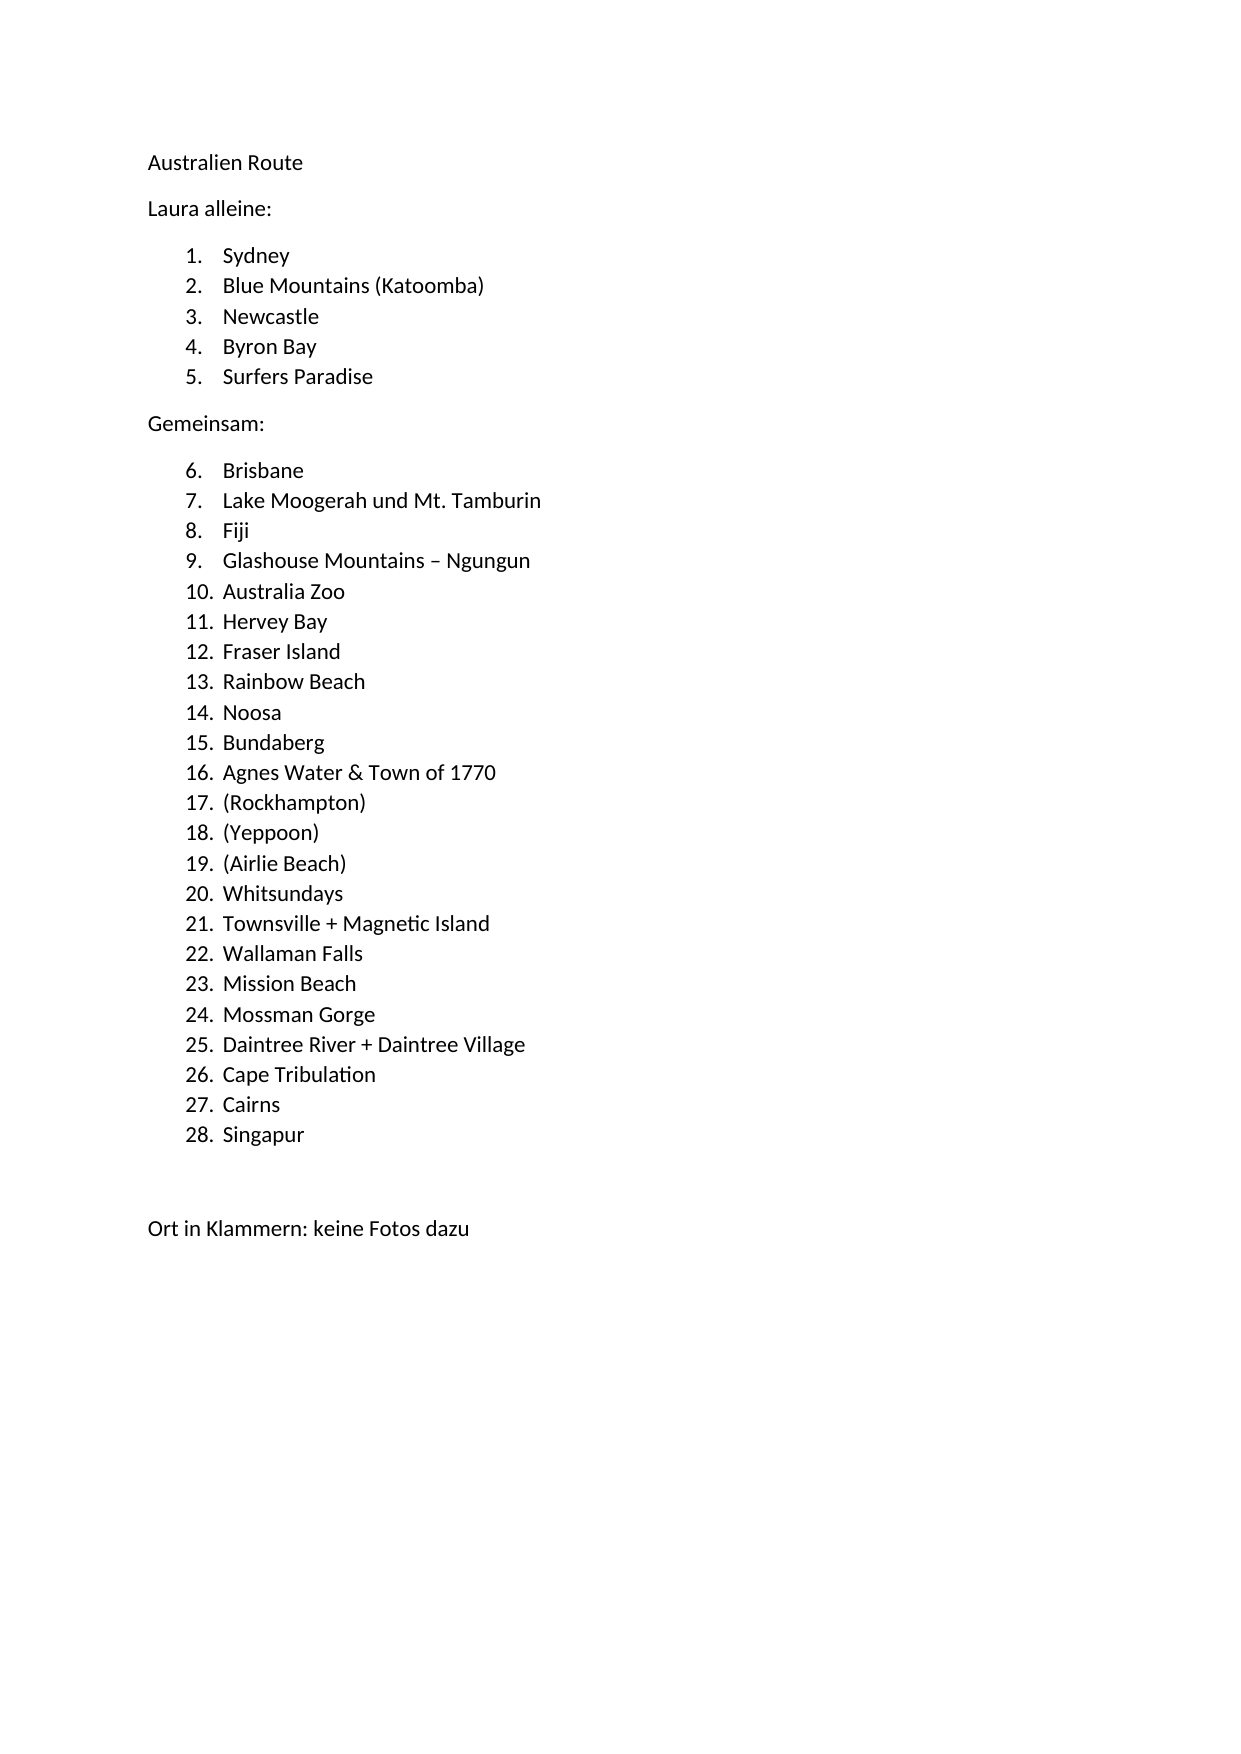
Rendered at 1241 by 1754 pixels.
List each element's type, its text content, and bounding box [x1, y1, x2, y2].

list Mission Beach [185, 969, 1093, 997]
list (Rockhampton) [185, 788, 1093, 816]
list Australia Zoo [185, 577, 1093, 605]
list Sydney [185, 241, 1093, 269]
list Fiji [185, 516, 1093, 544]
list Agnes Water & Town of 1770 [185, 758, 1093, 786]
list Wallaman Falls [185, 939, 1093, 967]
list Whitsundays [185, 879, 1093, 907]
list (Yeppoon) [185, 818, 1093, 846]
list Brisbane [185, 456, 1093, 484]
list Cape Tribulation [185, 1060, 1093, 1088]
list Byron Bay [185, 332, 1093, 360]
text Australien Route [148, 148, 1093, 176]
list Glashouse Mountains – Ngungun [185, 547, 1093, 574]
text Ort in Klammern: keine Fotos dazu [148, 1214, 1093, 1242]
text Laura alleine: [148, 194, 1093, 222]
list Cairns [185, 1090, 1093, 1118]
list Hervey Bay [185, 607, 1093, 635]
list Bundaberg [185, 728, 1093, 756]
list Surfers Paradise [185, 362, 1093, 390]
list (Airlie Beach) [185, 849, 1093, 877]
text Gemeinsam: [148, 409, 1093, 437]
list Mossman Gorge [185, 1000, 1093, 1028]
list Townsville + Magnetic Island [185, 909, 1093, 937]
list Rainbow Beach [185, 667, 1093, 695]
list Fraser Island [185, 637, 1093, 665]
list Singapur [185, 1121, 1093, 1148]
list Blue Mountains (Katoomba) [185, 272, 1093, 299]
list Lake Moogerah und Mt. Tamburin [185, 486, 1093, 514]
list Noosa [185, 698, 1093, 726]
list Daintree River + Daintree Village [185, 1030, 1093, 1058]
list Newcastle [185, 302, 1093, 330]
